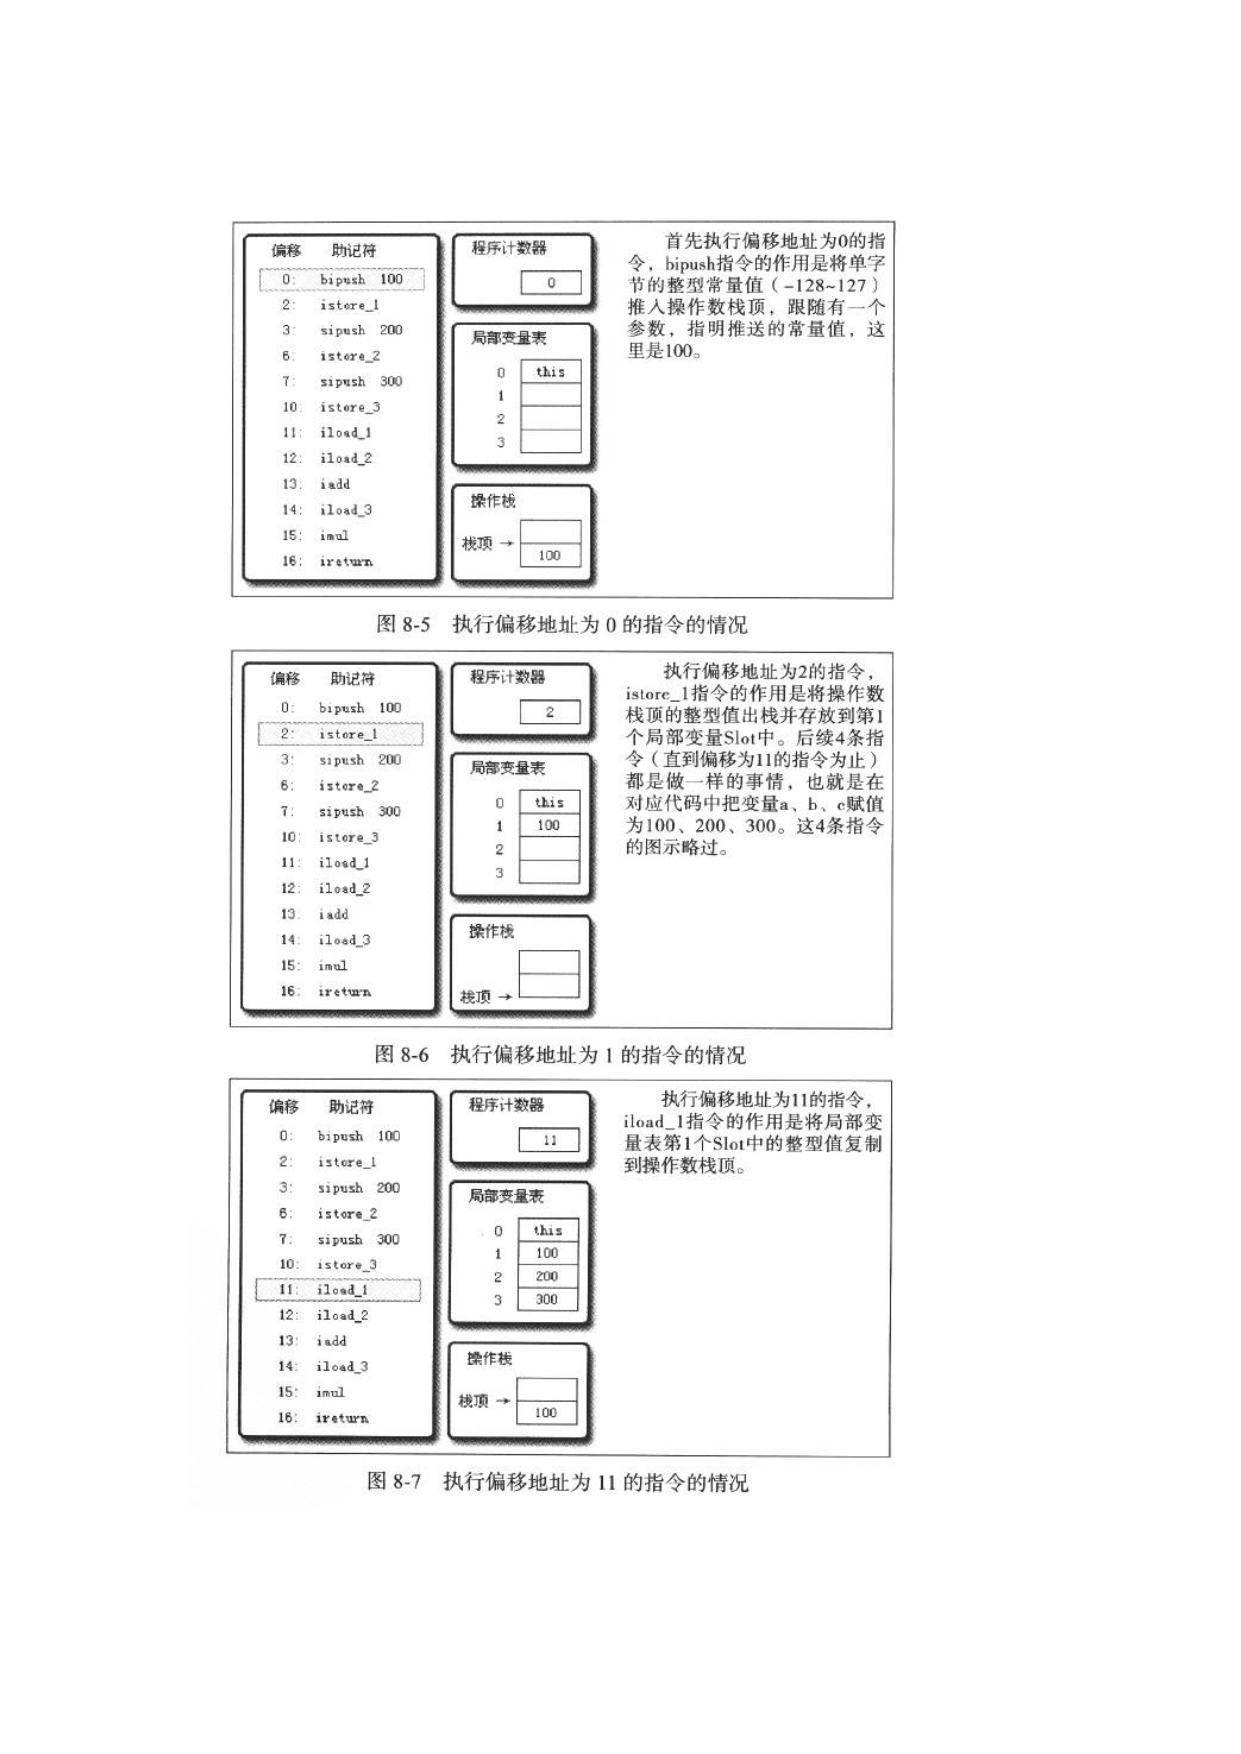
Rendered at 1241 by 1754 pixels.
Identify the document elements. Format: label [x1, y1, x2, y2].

picture [187, 162, 953, 1510]
